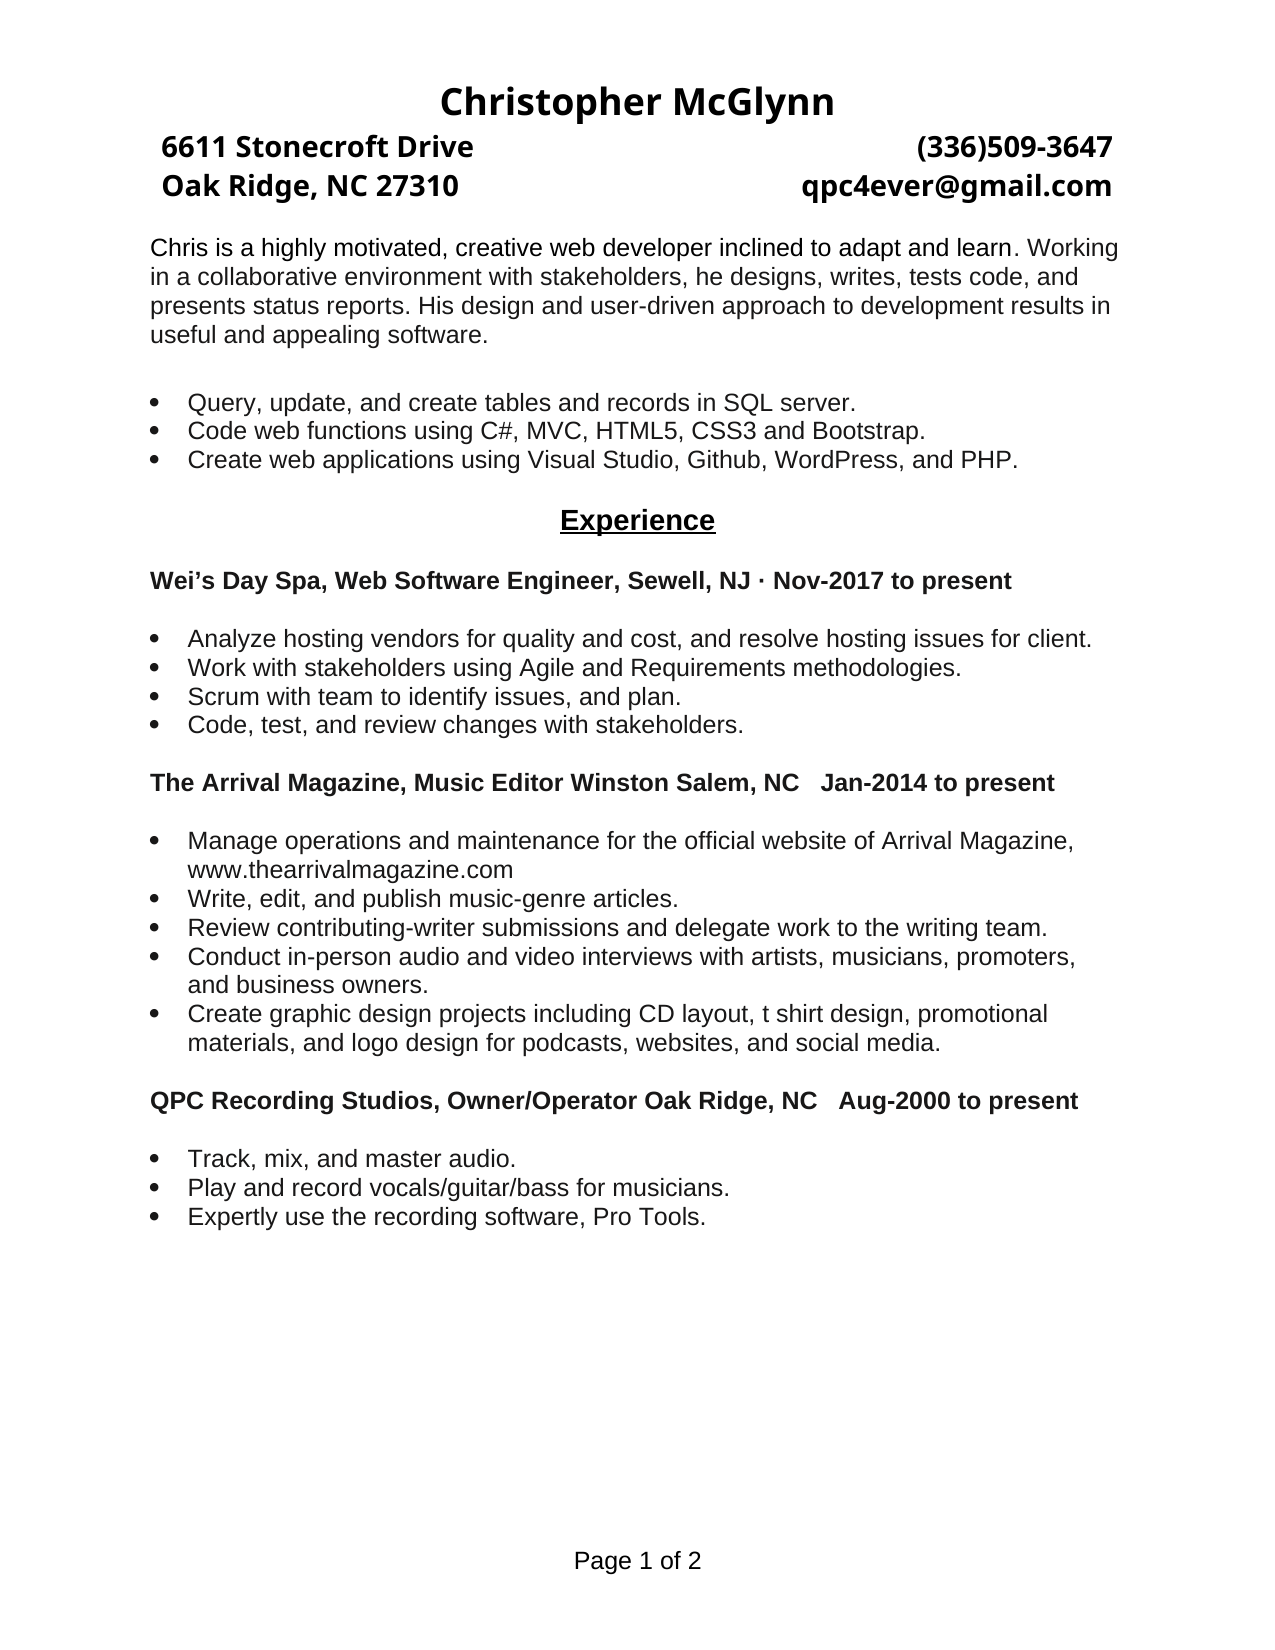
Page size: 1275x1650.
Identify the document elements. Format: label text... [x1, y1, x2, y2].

list Expertly use the recording software, Pro Tools. [150, 1202, 1125, 1231]
list Work with stakeholders using Agile and Requirements methodologies. [150, 653, 1125, 682]
list Analyze hosting vendors for quality and cost, and resolve hosting issues for client. [150, 624, 1125, 653]
list Code, test, and review changes with stakeholders. [150, 710, 1125, 739]
list Play and record vocals/guitar/bass for musicians. [150, 1173, 1125, 1202]
text Wei’s Day Spa, Web Software Engineer, Sewell, NJ · Nov-2017 to present [150, 566, 1125, 595]
list Conduct in-person audio and video interviews with artists, musicians, promoters, and business owners. [150, 942, 1125, 999]
list Review contributing-writer submissions and delegate work to the writing team. [150, 913, 1125, 942]
list Write, edit, and publish music-genre articles. [150, 884, 1125, 913]
text The Arrival Magazine, Music Editor Winston Salem, NC Jan-2014 to present [150, 768, 1125, 797]
text Experience [150, 503, 1125, 537]
list Scrum with team to identify issues, and plan. [150, 682, 1125, 710]
text QPC Recording Studios, Owner/Operator Oak Ridge, NC Aug-2000 to present [150, 1086, 1125, 1115]
list Manage operations and maintenance for the official website of Arrival Magazine, www.thearrivalmagazine.com [150, 826, 1125, 884]
list Code web functions using C#, MVC, HTML5, CSS3 and Bootstrap. [150, 416, 1125, 445]
list Create graphic design projects including CD layout, t shirt design, promotional materials, and logo design for podcasts, websites, and social media. [150, 999, 1125, 1057]
text Chris is a highly motivated, creative web developer inclined to adapt and learn. Working in a collaborative environment with stakeholders, he designs, writes, tests code, and presents status reports. His design and user-driven approach to development results in useful and appealing software. [150, 233, 1125, 348]
list Create web applications using Visual Studio, Github, WordPress, and PHP. [150, 445, 1125, 474]
list Query, update, and create tables and records in SQL server. [150, 387, 1125, 416]
list Track, mix, and master audio. [150, 1144, 1125, 1173]
